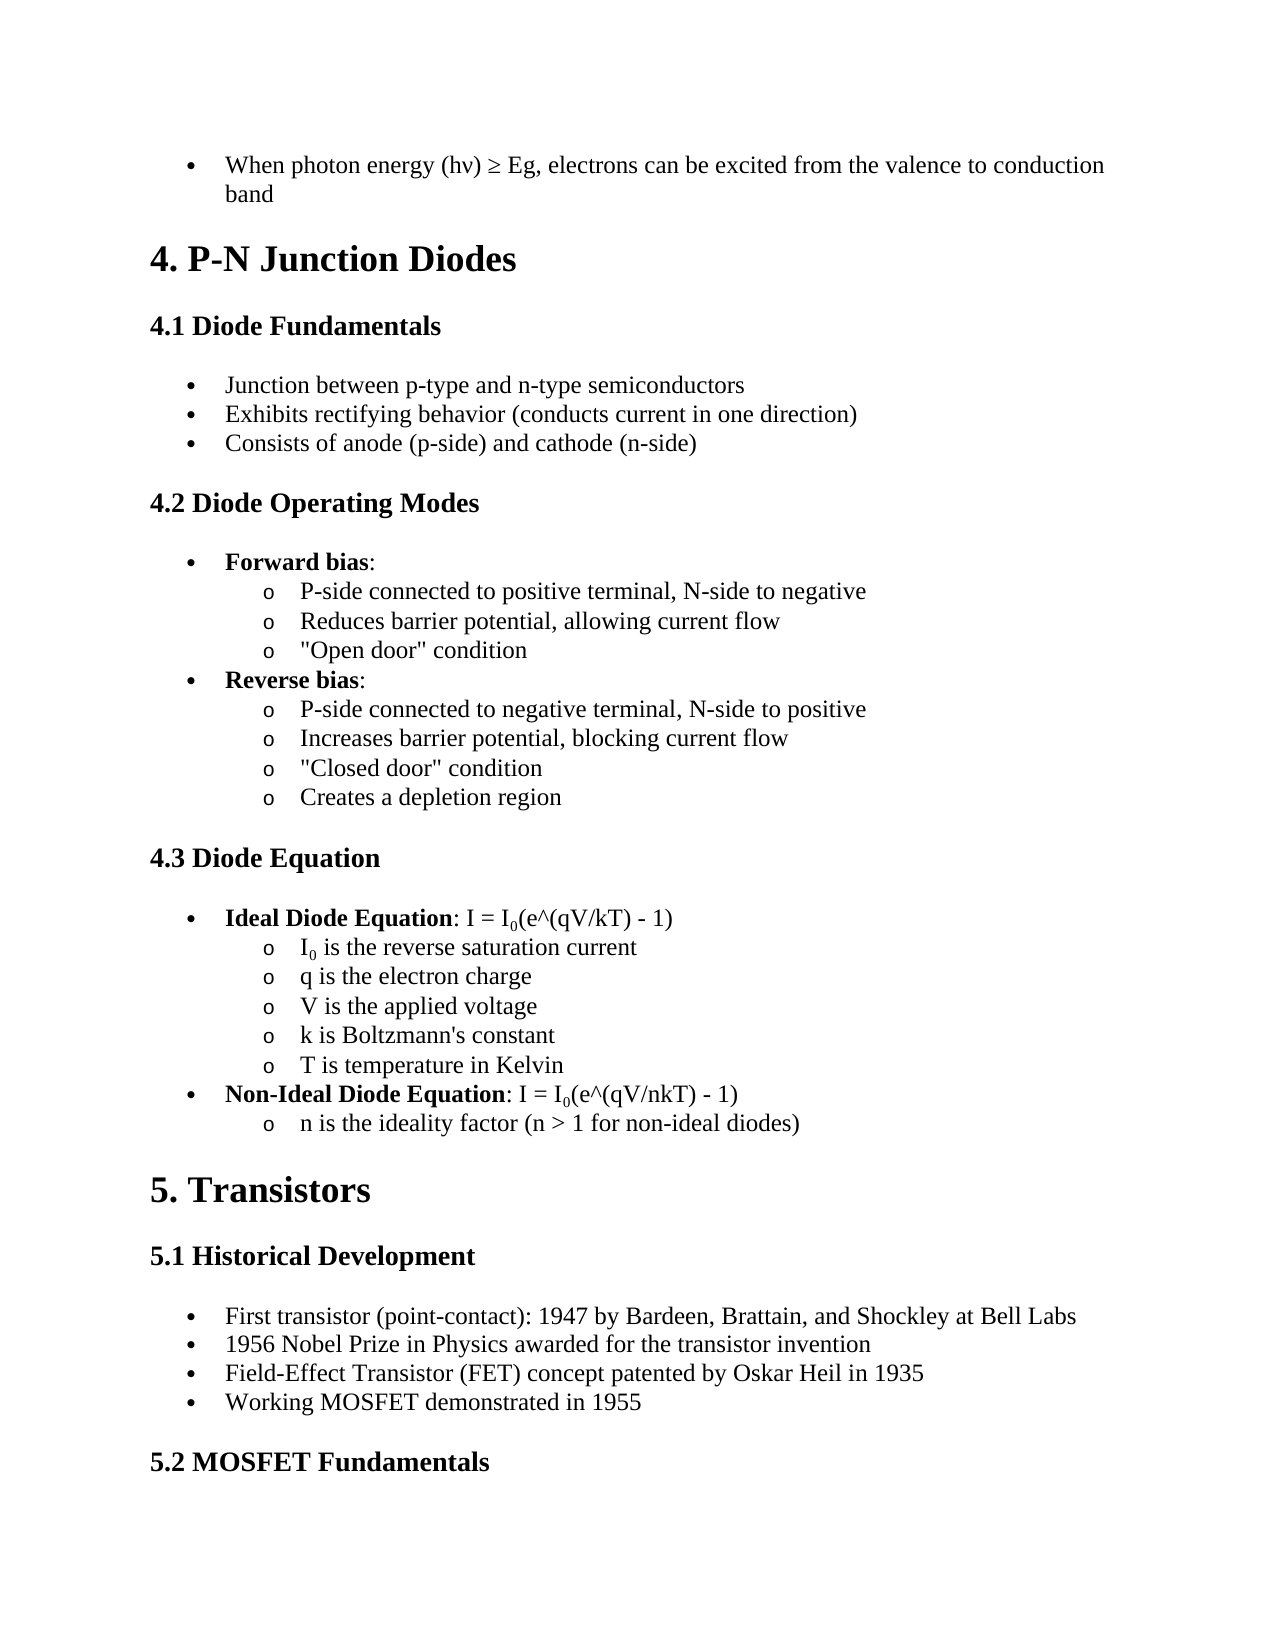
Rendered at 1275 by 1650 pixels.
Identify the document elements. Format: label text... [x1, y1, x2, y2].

list Creates a depletion region [262, 782, 1125, 812]
list Ideal Diode Equation: I = I₀(e^(qV/kT) - 1) [187, 903, 1125, 932]
list Consists of anode (p-side) and cathode (n-side) [187, 428, 1125, 457]
list k is Boltzmann's constant [262, 1020, 1125, 1050]
list Increases barrier potential, blocking current flow [262, 723, 1125, 753]
list When photon energy (hν) ≥ Eg, electrons can be excited from the valence to conduction band [187, 150, 1125, 207]
list T is temperature in Kelvin [262, 1050, 1125, 1079]
list n is the ideality factor (n > 1 for non-ideal diodes) [262, 1108, 1125, 1138]
text 4. P-N Junction Diodes [150, 237, 1125, 280]
list P-side connected to positive terminal, N-side to negative [262, 576, 1125, 606]
list Forward bias: [187, 547, 1125, 576]
text 5. Transistors [150, 1167, 1125, 1210]
list "Open door" condition [262, 635, 1125, 665]
text 4.1 Diode Fundamentals [150, 309, 1125, 341]
text 5.2 MOSFET Fundamentals [150, 1445, 1125, 1477]
text 4.3 Diode Equation [150, 841, 1125, 874]
list V is the applied voltage [262, 991, 1125, 1020]
list Reduces barrier potential, allowing current flow [262, 606, 1125, 635]
list P-side connected to negative terminal, N-side to positive [262, 694, 1125, 723]
text 4.2 Diode Operating Modes [150, 486, 1125, 518]
list Non-Ideal Diode Equation: I = I₀(e^(qV/nkT) - 1) [187, 1079, 1125, 1108]
list First transistor (point-contact): 1947 by Bardeen, Brattain, and Shockley at Bell Labs [187, 1301, 1125, 1329]
list Field-Effect Transistor (FET) concept patented by Oskar Heil in 1935 [187, 1358, 1125, 1387]
list "Closed door" condition [262, 753, 1125, 782]
list Working MOSFET demonstrated in 1955 [187, 1387, 1125, 1416]
list q is the electron charge [262, 961, 1125, 991]
list 1956 Nobel Prize in Physics awarded for the transistor invention [187, 1329, 1125, 1358]
list Junction between p-type and n-type semiconductors [187, 371, 1125, 399]
list Exhibits rectifying behavior (conducts current in one direction) [187, 399, 1125, 428]
list I₀ is the reverse saturation current [262, 932, 1125, 961]
list Reverse bias: [187, 665, 1125, 694]
text 5.1 Historical Development [150, 1239, 1125, 1272]
